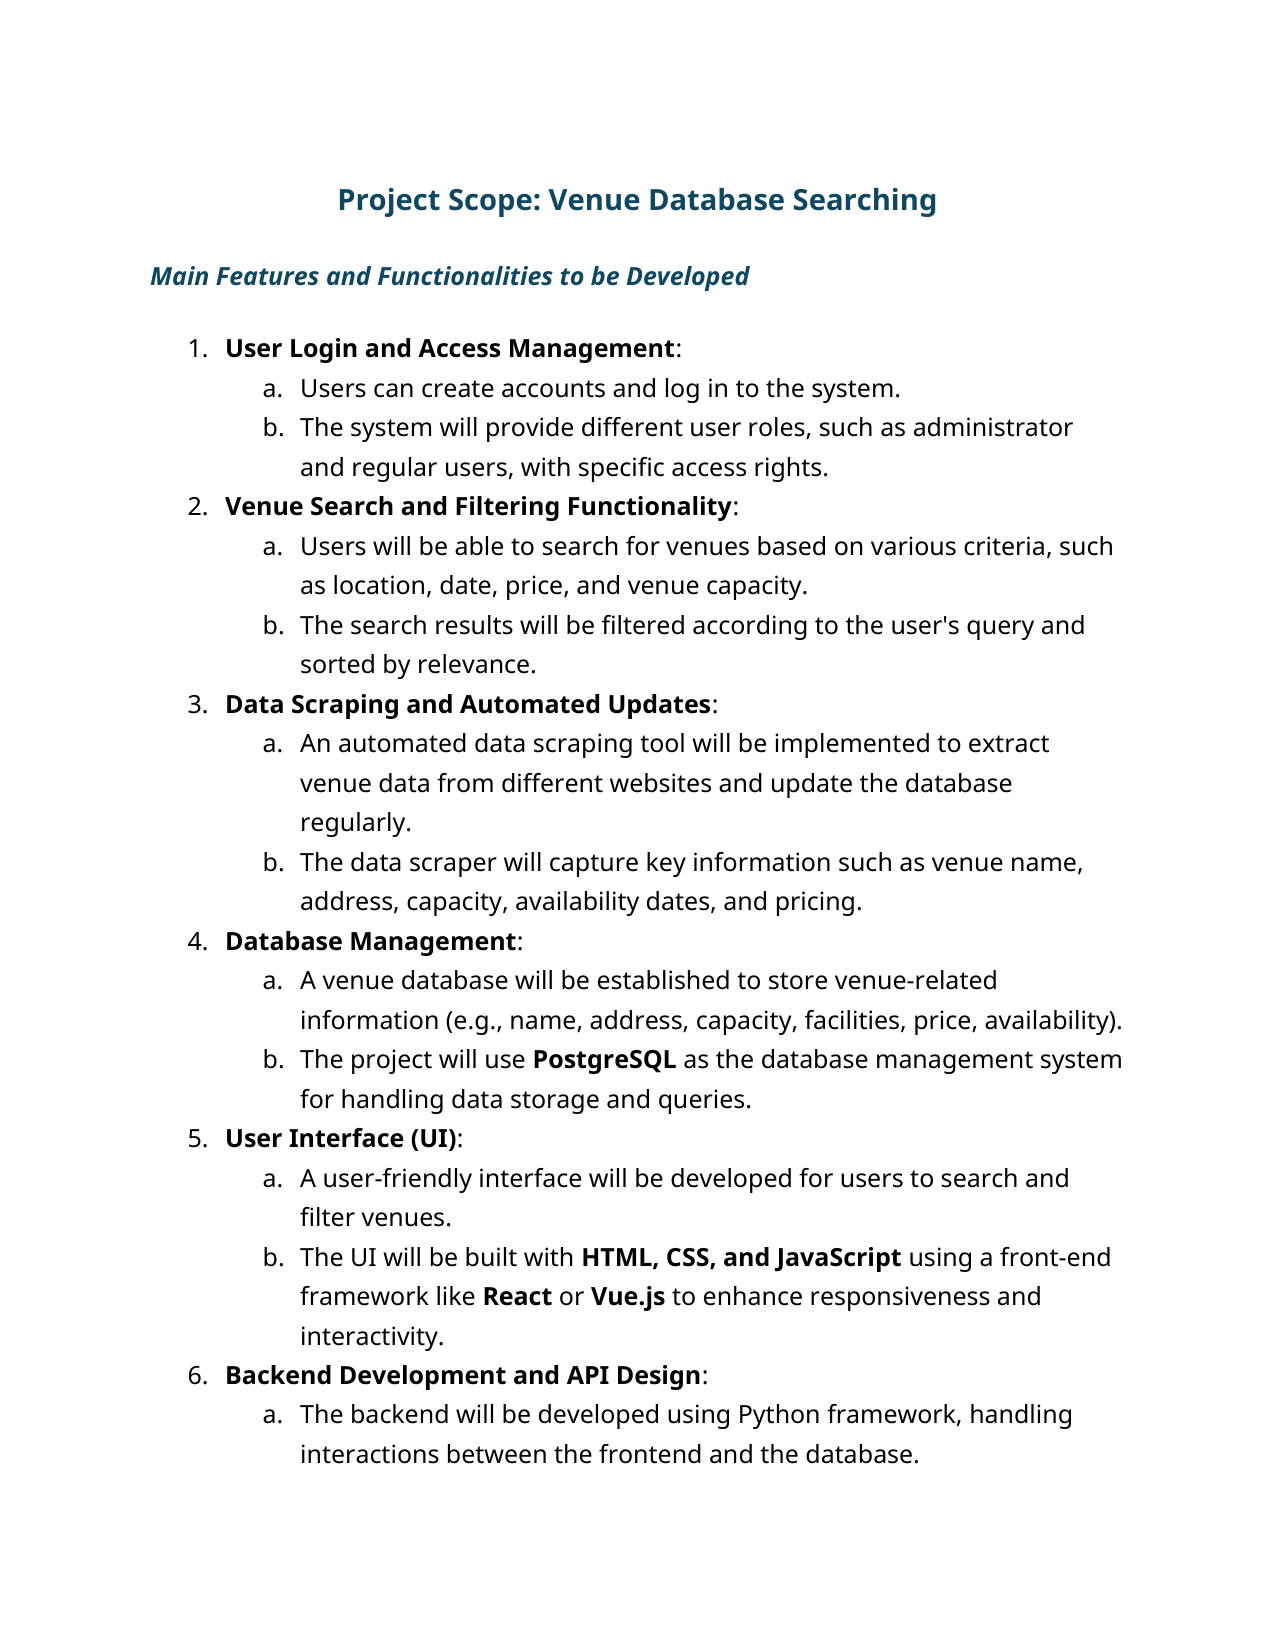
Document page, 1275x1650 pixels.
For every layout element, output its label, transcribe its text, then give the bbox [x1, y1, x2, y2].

list Venue Search and Filtering Functionality: [187, 489, 1125, 523]
list Users can create accounts and log in to the system. [262, 371, 1125, 405]
list Backend Development and API Design: [187, 1358, 1125, 1392]
list The project will use PostgreSQL as the database management system for handling data storage and queries. [262, 1042, 1125, 1115]
list An automated data scraping tool will be implemented to extract venue data from different websites and update the database regularly. [262, 726, 1125, 839]
list A venue database will be established to store venue-related information (e.g., name, address, capacity, facilities, price, availability). [262, 963, 1125, 1036]
list The system will provide different user roles, such as administrator and regular users, with specific access rights. [262, 410, 1125, 484]
list The UI will be built with HTML, CSS, and JavaScript using a front-end framework like React or Vue.js to enhance responsiveness and interactivity. [262, 1239, 1125, 1352]
list User Interface (UI): [187, 1121, 1125, 1155]
list Database Management: [187, 923, 1125, 957]
subtitle Project Scope: Venue Database Searching [150, 179, 1125, 219]
list A user-friendly interface will be developed for users to search and filter venues. [262, 1160, 1125, 1234]
list The backend will be developed using Python framework, handling interactions between the frontend and the database. [262, 1397, 1125, 1471]
list The search results will be filtered according to the user's query and sorted by relevance. [262, 607, 1125, 681]
list Users will be able to search for venues based on various criteria, such as location, date, price, and venue capacity. [262, 528, 1125, 602]
list User Login and Access Management: [187, 331, 1125, 365]
subtitle Main Features and Functionalities to be Developed [150, 258, 1125, 292]
list Data Scraping and Automated Updates: [187, 686, 1125, 721]
list The data scraper will capture key information such as venue name, address, capacity, availability dates, and pricing. [262, 844, 1125, 918]
